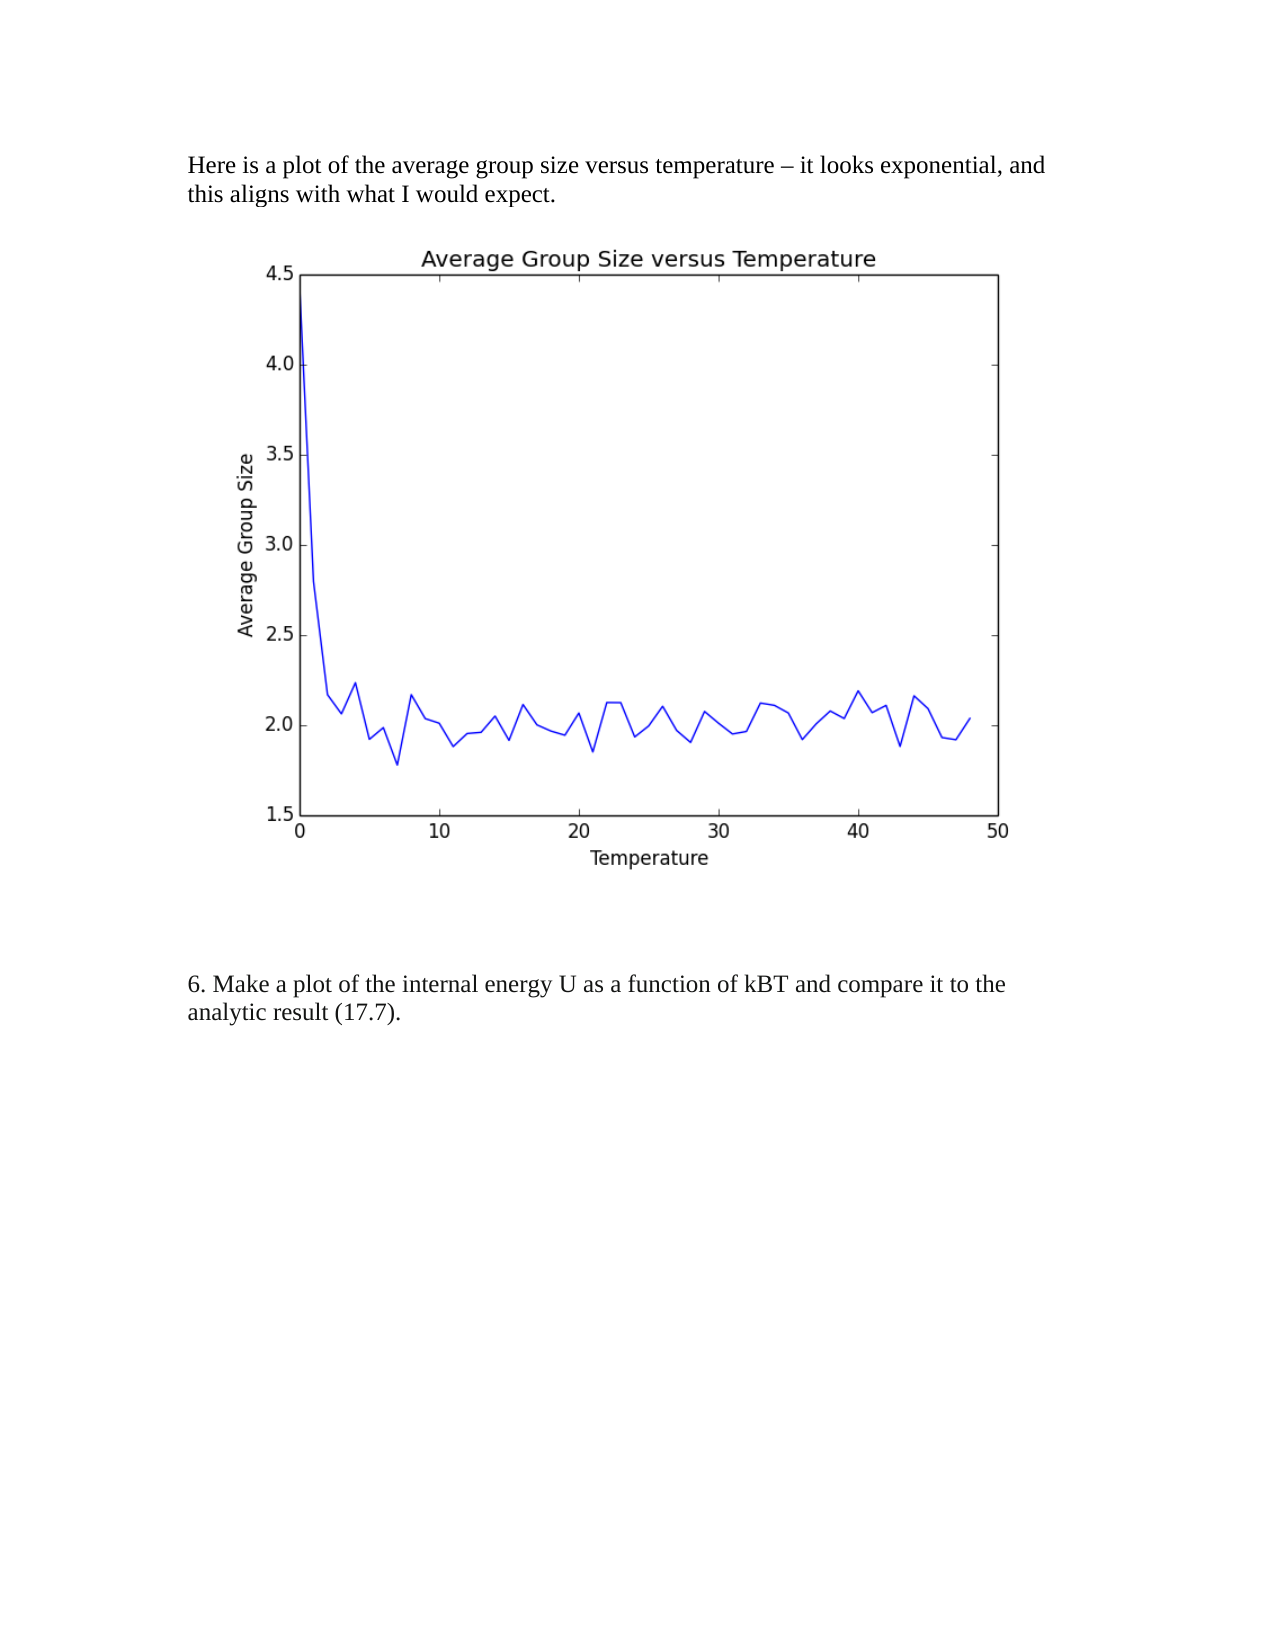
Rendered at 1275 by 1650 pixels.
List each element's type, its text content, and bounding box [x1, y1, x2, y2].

text 6. Make a plot of the internal energy U as a function of kBT and compare it to the analytic result (17.7). [187, 969, 1087, 1026]
picture [187, 207, 1088, 883]
text Here is a plot of the average group size versus temperature – it looks exponential, and this aligns with what I would expect. [187, 150, 1087, 207]
